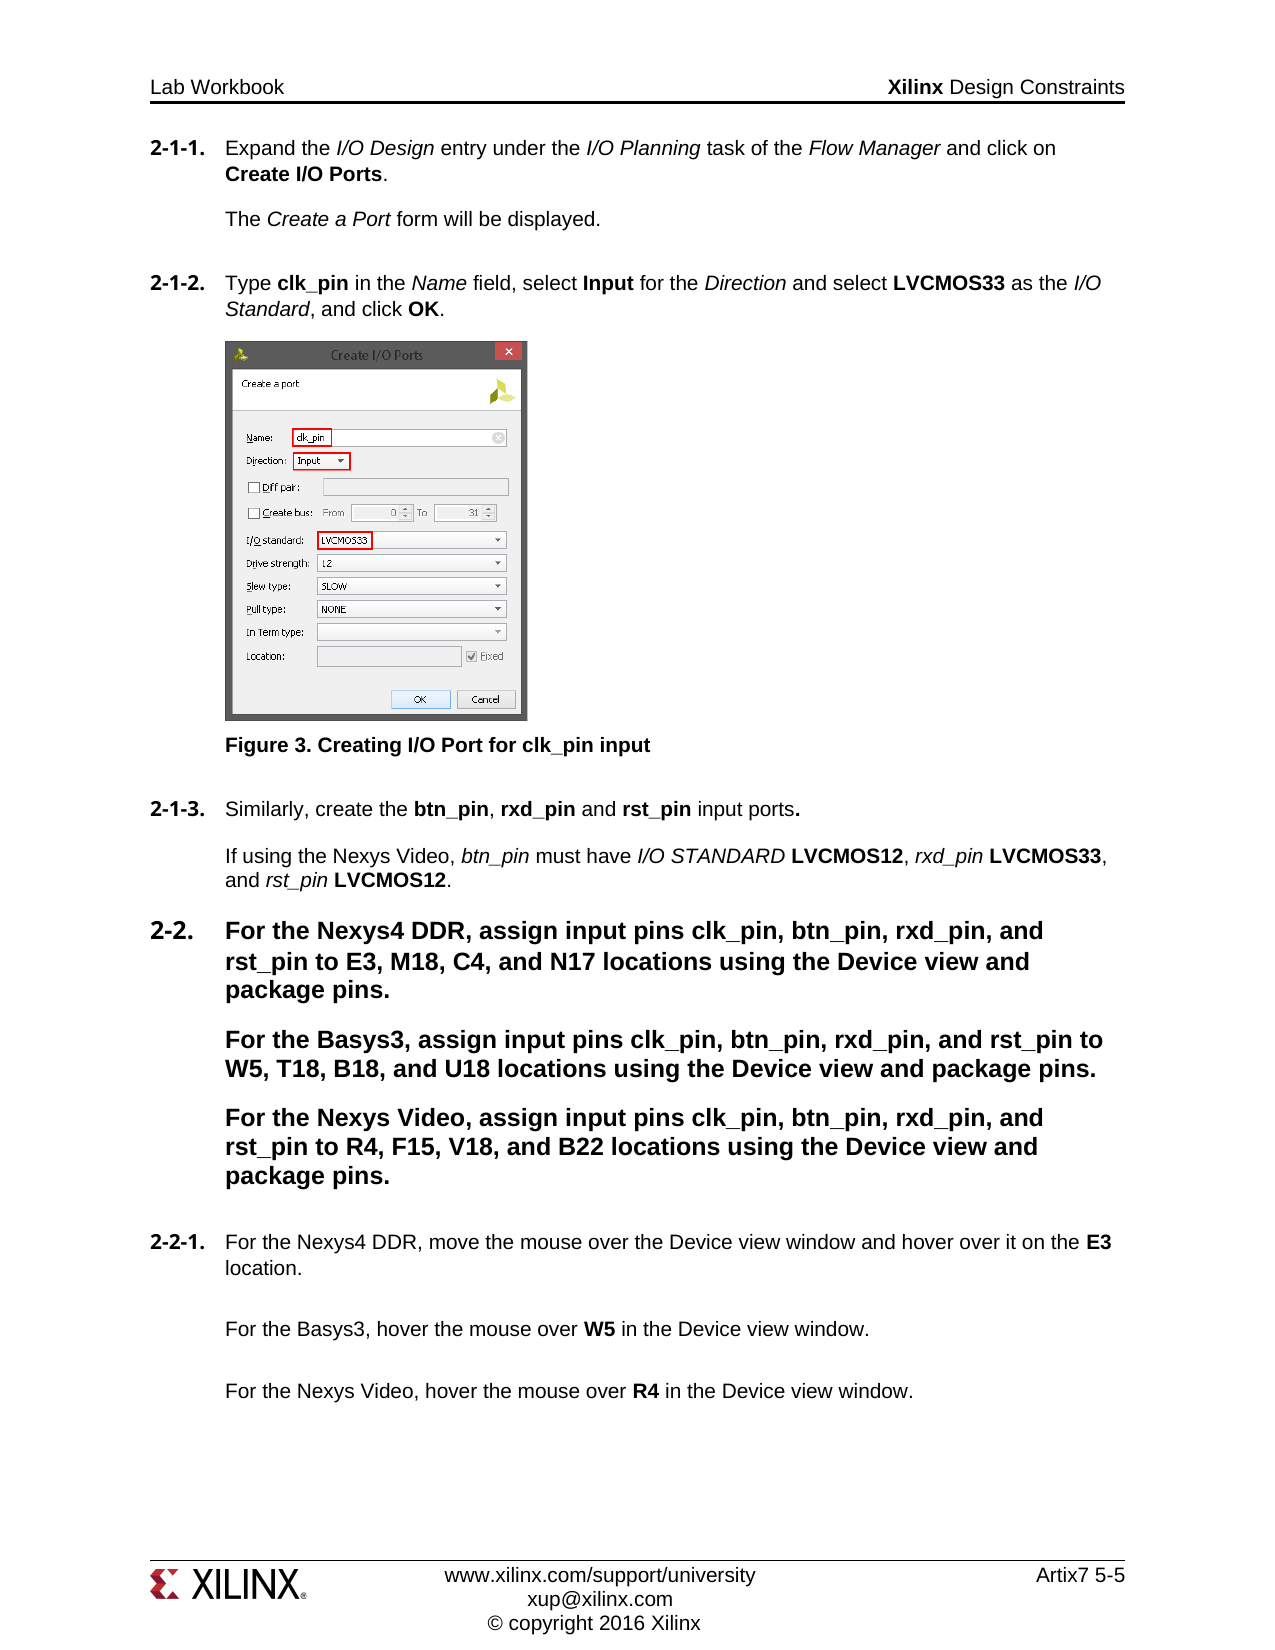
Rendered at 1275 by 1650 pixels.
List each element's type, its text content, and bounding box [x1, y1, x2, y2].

text Expand the I/O Design entry under the I/O Planning task of the Flow Manager and click on Create I/O Ports. [150, 133, 1125, 186]
text If using the Nexys Video, btn_pin must have I/O STANDARD LVCMOS12, rxd_pin LVCMOS33, and rst_pin LVCMOS12. [225, 844, 1125, 892]
picture [225, 341, 528, 721]
text Type clk_pin in the Name field, select Input for the Direction and select LVCMOS33 as the I/O Standard, and click OK. [150, 268, 1125, 321]
text For the Nexys4 DDR, assign input pins clk_pin, btn_pin, rxd_pin, and rst_pin to E3, M18, C4, and N17 locations using the Device view and package pins. [150, 913, 1125, 1004]
list For the Basys3, hover the mouse over W5 in the Device view window. [225, 1317, 1125, 1341]
text Similarly, create the btn_pin, rxd_pin and rst_pin input ports. [150, 794, 1125, 823]
list For the Basys3, assign input pins clk_pin, btn_pin, rxd_pin, and rst_pin to W5, T18, B18, and U18 locations using the Device view and package pins. [225, 1025, 1125, 1082]
text Figure 3. Creating I/O Port for clk_pin input [225, 733, 1125, 757]
list For the Nexys Video, hover the mouse over R4 in the Device view window. [225, 1378, 1125, 1402]
picture [150, 1569, 307, 1599]
text For the Nexys4 DDR, move the mouse over the Device view window and hover over it on the E3 location. [150, 1227, 1125, 1279]
list For the Nexys Video, assign input pins clk_pin, btn_pin, rxd_pin, and rst_pin to R4, F15, V18, and B22 locations using the Device view and package pins. [225, 1103, 1125, 1189]
text The Create a Port form will be displayed. [225, 207, 1125, 231]
